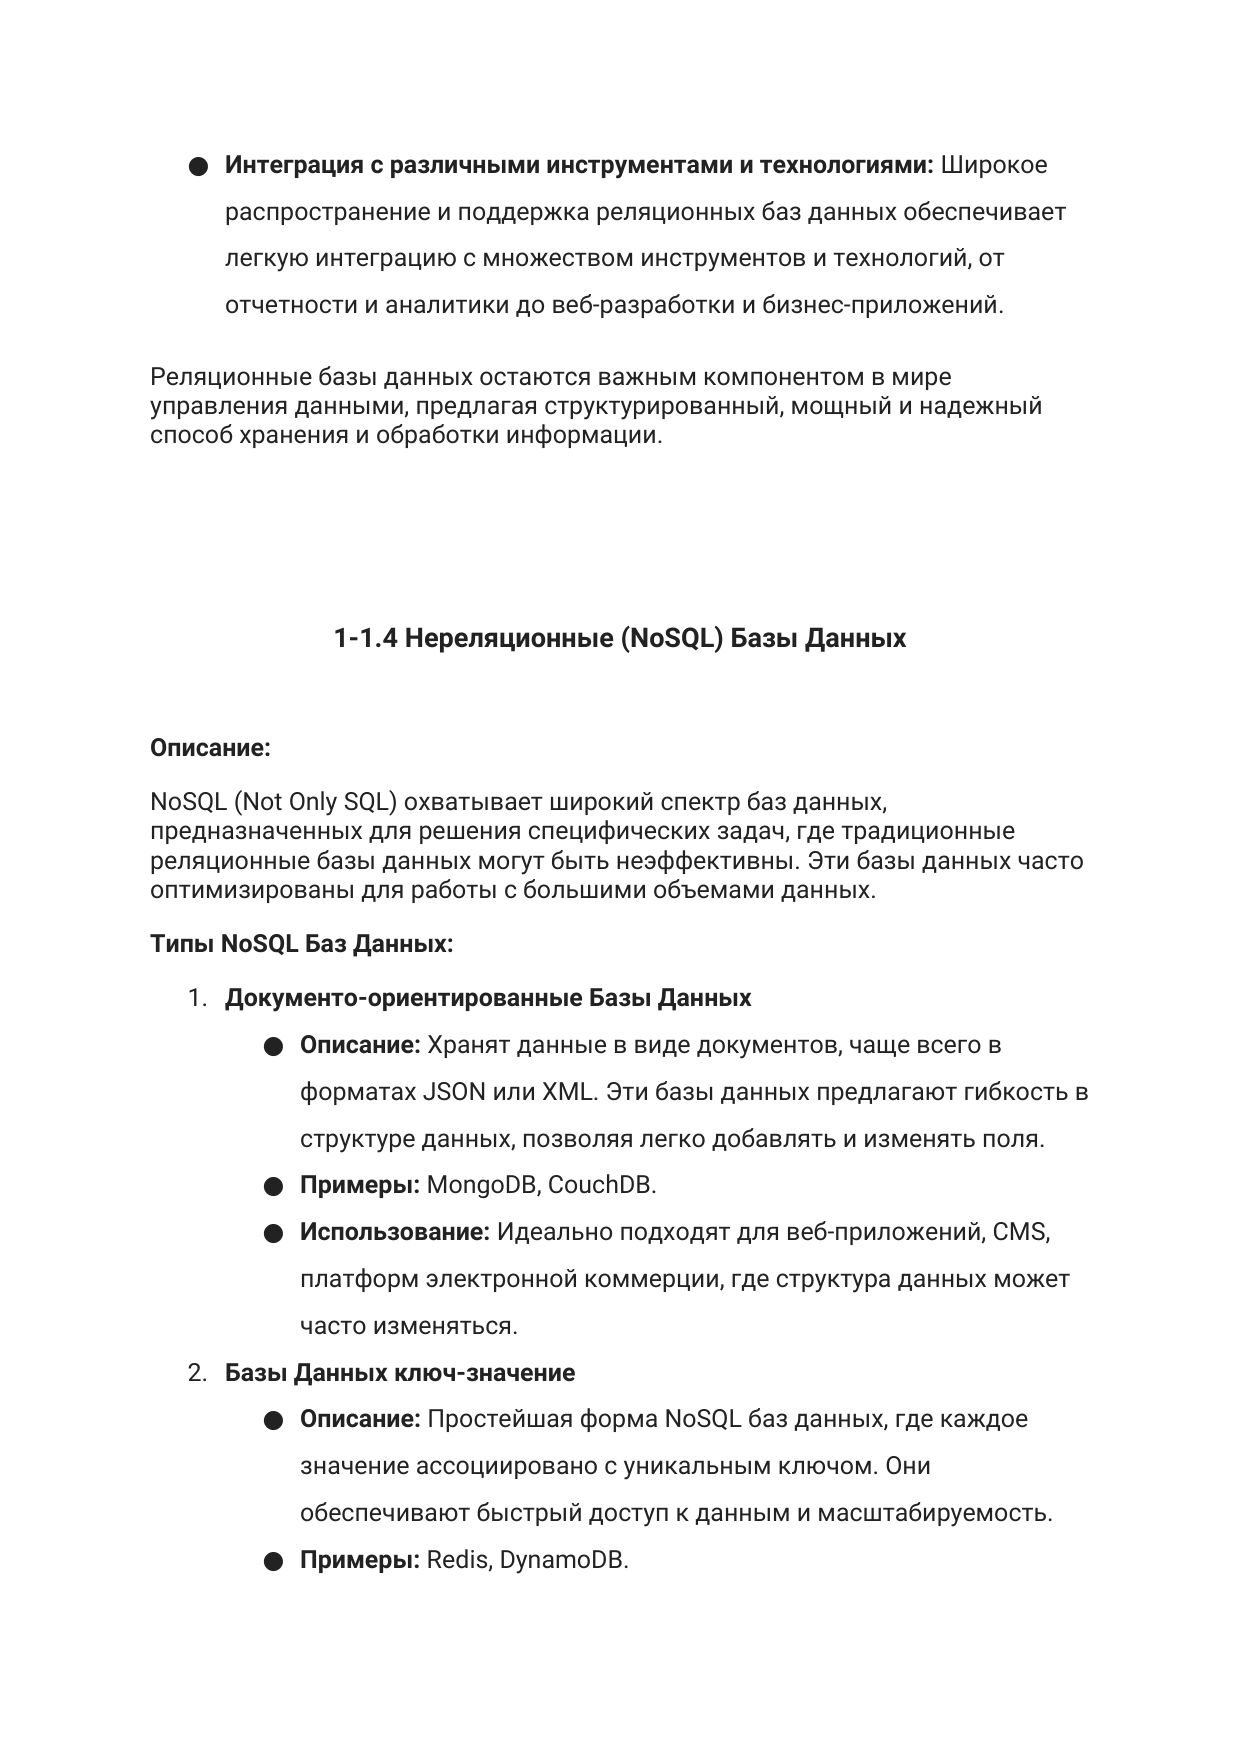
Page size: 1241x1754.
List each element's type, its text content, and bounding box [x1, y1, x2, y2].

list Примеры: MongoDB, CouchDB. [262, 1171, 1090, 1200]
list Базы Данных ключ-значение [187, 1358, 1090, 1387]
list Описание: Простейшая форма NoSQL баз данных, где каждое значение ассоциировано с уникальным ключом. Они обеспечивают быстрый доступ к данным и масштабируемость. [262, 1404, 1090, 1527]
text Реляционные базы данных остаются важным компонентом в мире управления данными, предлагая структурированный, мощный и надежный способ хранения и обработки информации. [150, 362, 1090, 450]
list Документо-ориентированные Базы Данных [187, 984, 1090, 1013]
list Описание: Хранят данные в виде документов, чаще всего в форматах JSON или XML. Эти базы данных предлагают гибкость в структуре данных, позволяя легко добавлять и изменять поля. [262, 1030, 1090, 1153]
text NoSQL (Not Only SQL) охватывает широкий спектр баз данных, предназначенных для решения специфических задач, где традиционные реляционные базы данных могут быть неэффективны. Эти базы данных часто оптимизированы для работы с большими объемами данных. [150, 787, 1090, 904]
list Интеграция с различными инструментами и технологиями: Широкое распространение и поддержка реляционных баз данных обеспечивает легкую интеграцию с множеством инструментов и технологий, от отчетности и аналитики до веб-разработки и бизнес-приложений. [187, 150, 1090, 319]
text Типы NoSQL Баз Данных: [150, 929, 1090, 959]
list Примеры: Redis, DynamoDB. [262, 1545, 1090, 1574]
list Использование: Идеально подходят для веб-приложений, CMS, платформ электронной коммерции, где структура данных может часто изменяться. [262, 1217, 1090, 1340]
subtitle 1-1.4 Нереляционные (NoSQL) Базы Данных [150, 623, 1090, 654]
text Описание: [150, 733, 1090, 762]
